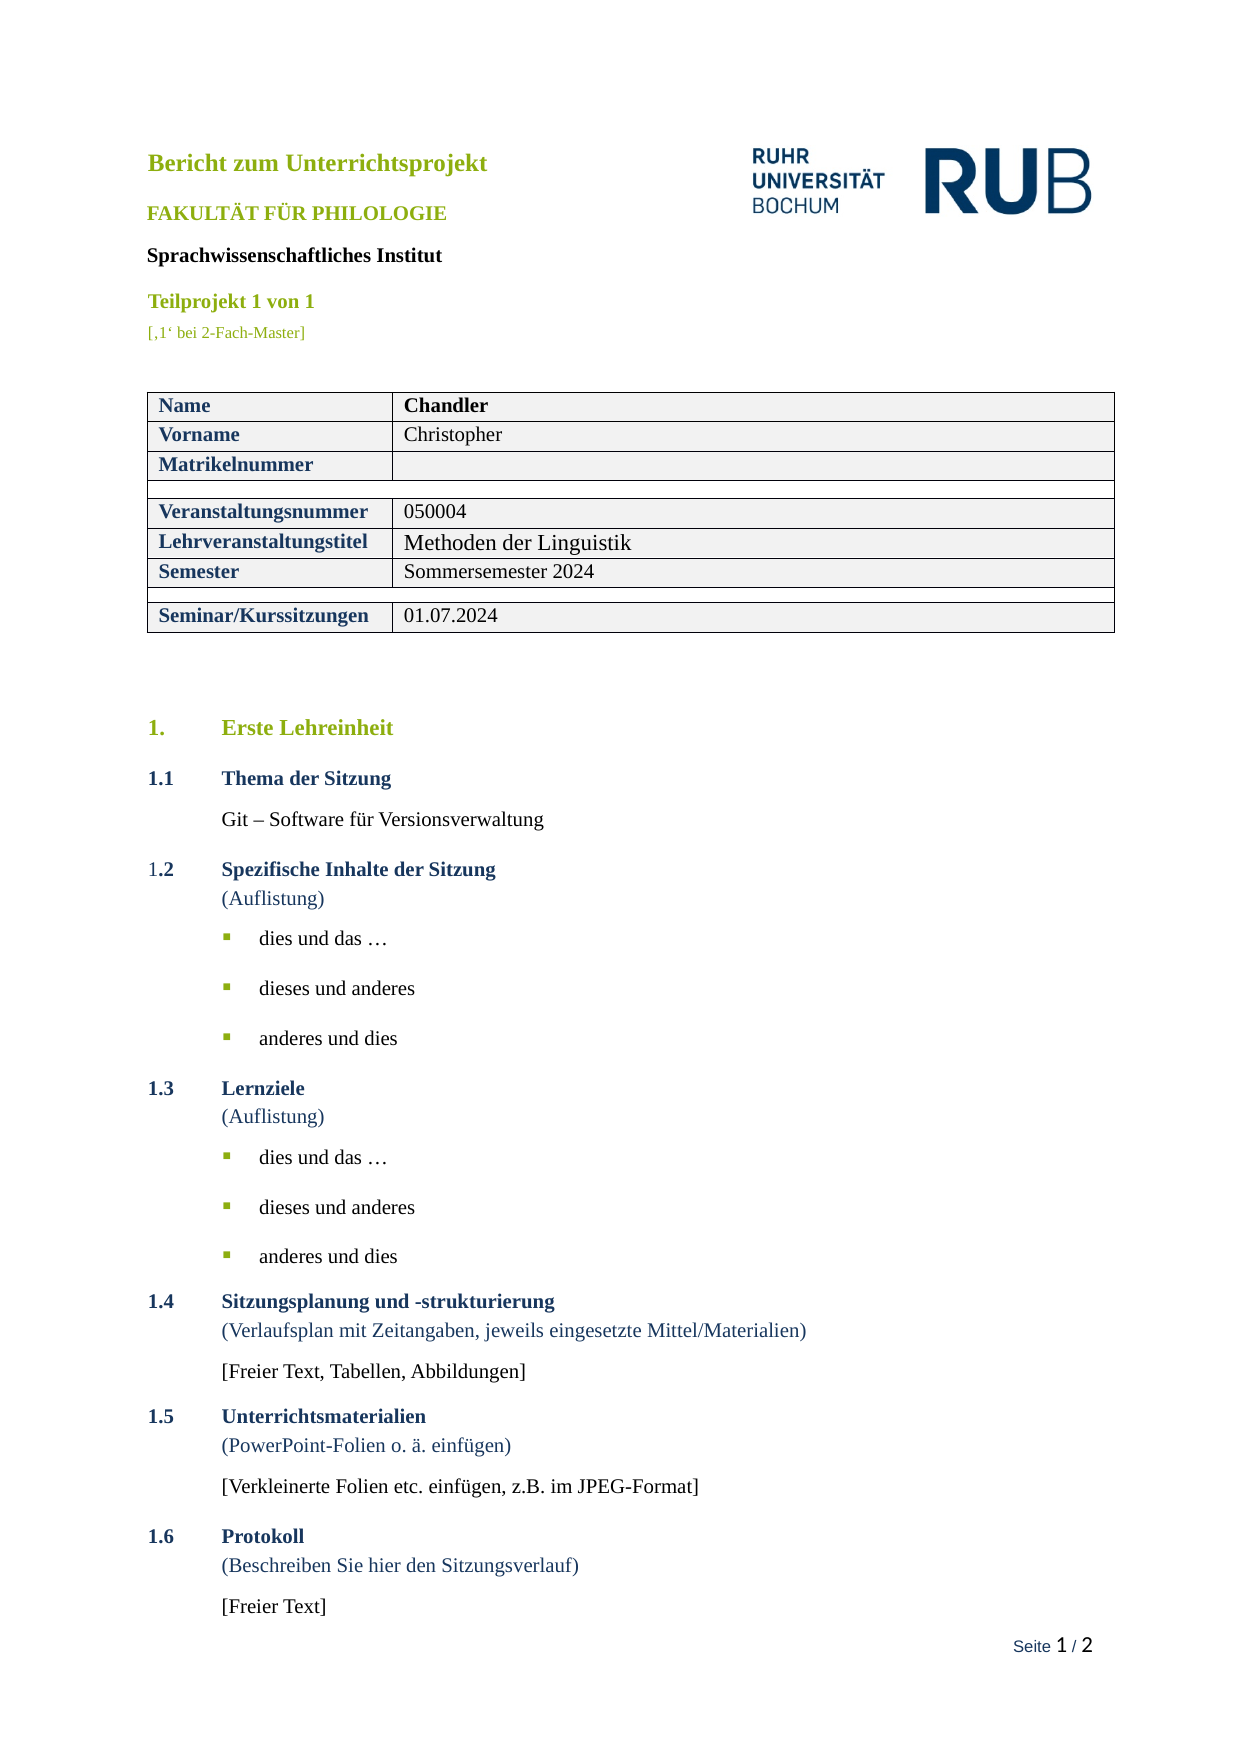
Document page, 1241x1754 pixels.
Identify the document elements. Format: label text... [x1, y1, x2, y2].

list dieses und anderes [221, 972, 1093, 1000]
text Git – Software für Versionsverwaltung [221, 802, 1093, 831]
table_header FAKULTÄT FÜR PHILOLOGIE [147, 201, 489, 243]
picture [751, 145, 1094, 217]
table_cell [148, 481, 392, 498]
table_cell Christopher [393, 422, 1114, 451]
table_cell Seminar/Kurssitzungen am [148, 603, 392, 632]
table_cell [393, 588, 1114, 602]
table_header Name [148, 393, 392, 421]
text (Auflistung) [148, 1099, 1093, 1128]
text 1.2 Spezifische Inhalte der Sitzung [148, 852, 1093, 881]
table_cell [148, 588, 392, 602]
text [‚1‘ bei 2-Fach-Master] [148, 313, 1093, 342]
list dies und das … [221, 1141, 1093, 1169]
table_cell Sommersemester 2024 [393, 559, 1114, 587]
list dies und das … [221, 922, 1093, 951]
text (PowerPoint-Folien o. ä. einfügen) [148, 1428, 1093, 1457]
list dieses und anderes [221, 1190, 1093, 1219]
table_cell Veranstaltungsnummer [148, 499, 392, 528]
text 1.5 Unterrichtsmaterialien [148, 1404, 1093, 1428]
table_cell Lehrveranstaltungstitel [148, 529, 392, 557]
table_cell Sprachwissenschaftliches Institut [147, 243, 489, 284]
text (Verlaufsplan mit Zeitangaben, jeweils eingesetzte Mittel/Materialien) [148, 1313, 1093, 1342]
table_cell Semester [148, 559, 392, 587]
table_cell 050004 [393, 499, 1114, 528]
text (Auflistung) [148, 881, 1093, 909]
table_cell Vorname [148, 422, 392, 451]
text (Beschreiben Sie hier den Sitzungsverlauf) [148, 1548, 1093, 1577]
text [Verkleinerte Folien etc. einfügen, z.B. im JPEG-Format] [148, 1470, 1093, 1498]
table_cell Matrikelnummer [148, 452, 392, 480]
text Teilprojekt 1 von 1 [148, 284, 1093, 313]
table_cell [393, 452, 1114, 480]
text [Freier Text, Tabellen, Abbildungen] [148, 1355, 1093, 1383]
text 1.1 Thema der Sitzung [148, 761, 1093, 790]
text 1.6 Protokoll [148, 1519, 1093, 1548]
text 1. Erste Lehreinheit [148, 712, 1093, 740]
text [Freier Text] [148, 1589, 1093, 1618]
text 1.4 Sitzungsplanung und -strukturierung [148, 1289, 1093, 1313]
list anderes und dies [221, 1240, 1093, 1269]
table_header Chandler [393, 393, 1114, 421]
table_cell Methoden der Linguistik [393, 529, 1114, 557]
list anderes und dies [221, 1021, 1093, 1050]
text Bericht zum Unterrichtsprojekt [148, 148, 751, 176]
text 1.3 Lernziele [148, 1071, 1093, 1099]
table_cell 01.07.2024 [393, 603, 1114, 632]
table_cell [393, 481, 1114, 498]
